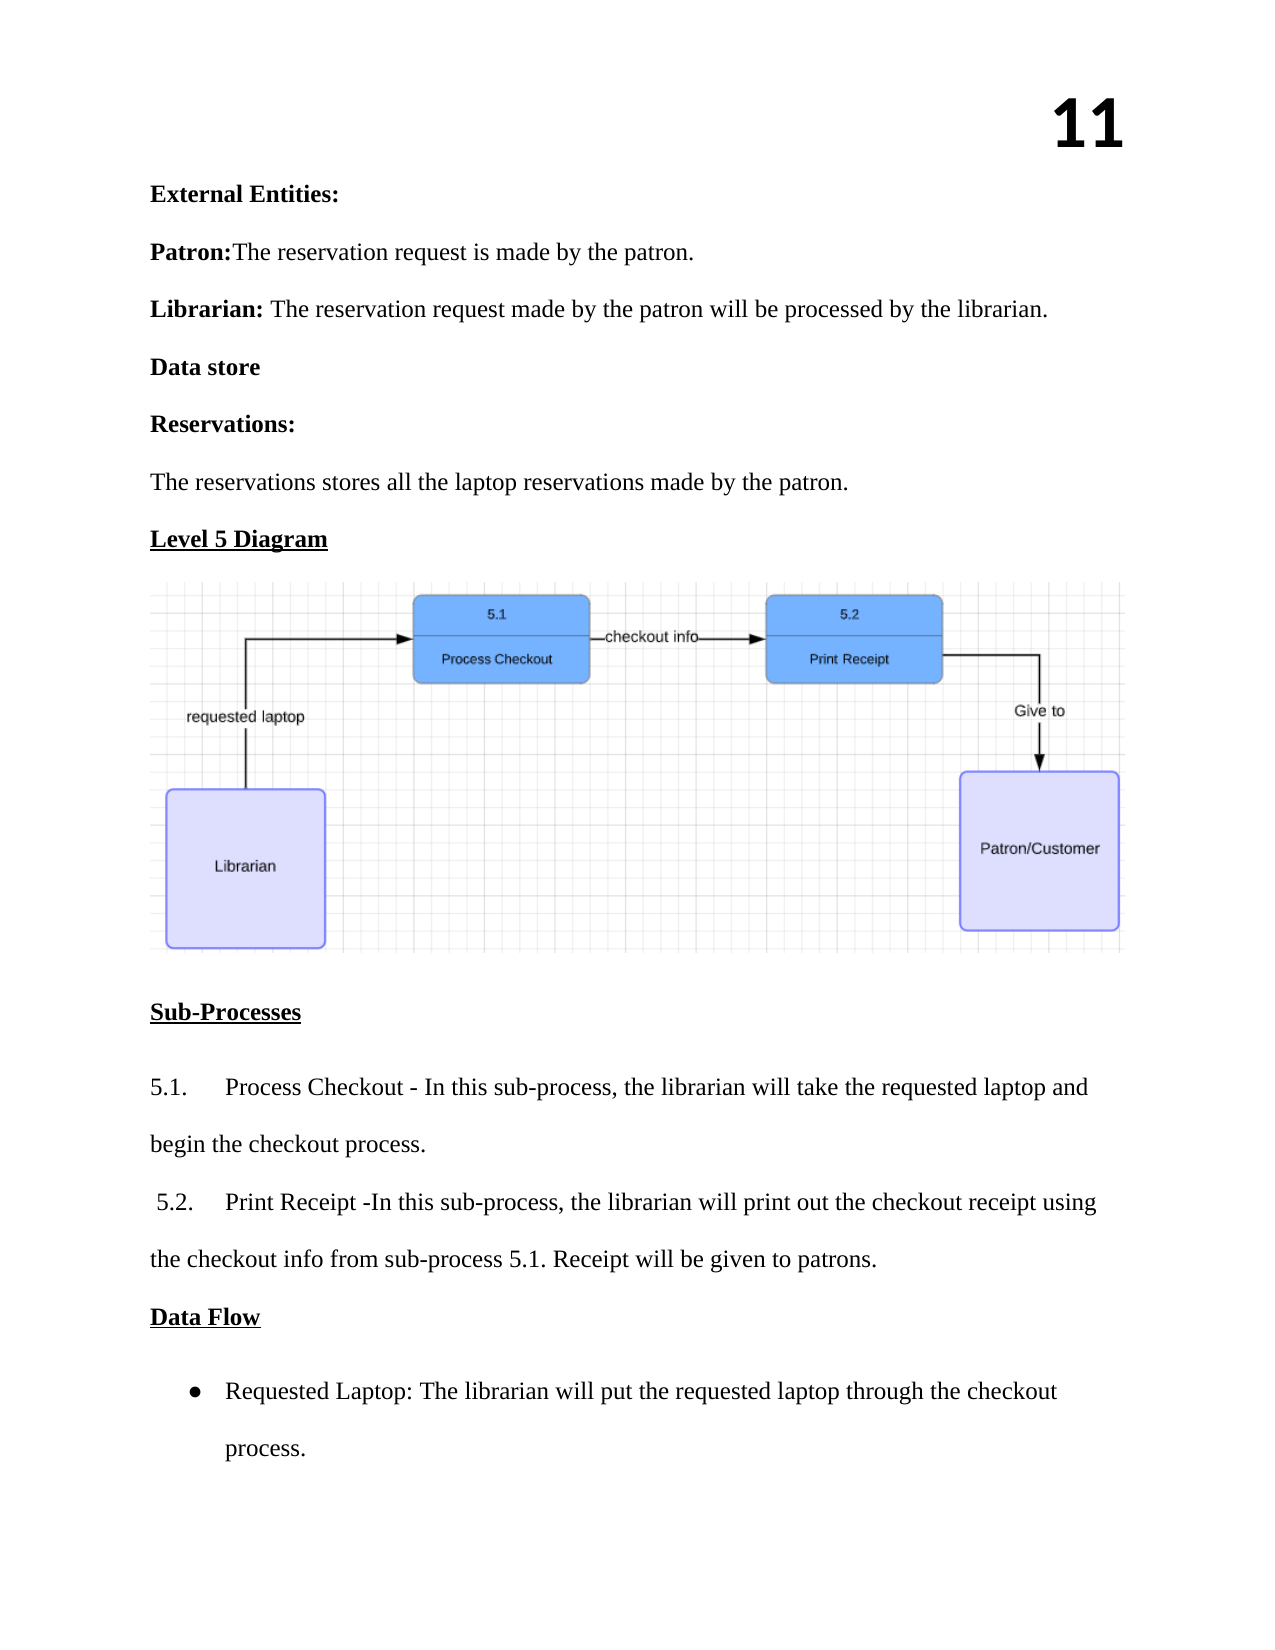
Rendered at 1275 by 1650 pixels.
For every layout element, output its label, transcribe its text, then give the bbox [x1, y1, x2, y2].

text External Entities: [150, 179, 1125, 208]
text Level 5 Diagram [150, 524, 1125, 553]
text Data Flow [150, 1302, 1125, 1330]
list Requested Laptop: The librarian will put the requested laptop through the checkout process. [187, 1376, 1125, 1462]
text The reservations stores all the laptop reservations made by the patron. [150, 467, 1125, 496]
text 5.2. Print Receipt -In this sub-process, the librarian will print out the checkout receipt using the checkout info from sub-process 5.1. Receipt will be given to patrons. [150, 1187, 1125, 1273]
text Sub-Processes [150, 997, 1125, 1026]
text Librarian: The reservation request made by the patron will be processed by the librarian. [150, 294, 1125, 323]
text Reservations: [150, 409, 1125, 438]
text 5.1. Process Checkout - In this sub-process, the librarian will take the requested laptop and begin the checkout process. [150, 1072, 1125, 1158]
picture [150, 582, 1125, 953]
text Patron:The reservation request is made by the patron. [150, 237, 1125, 266]
text Data store [150, 352, 1125, 381]
